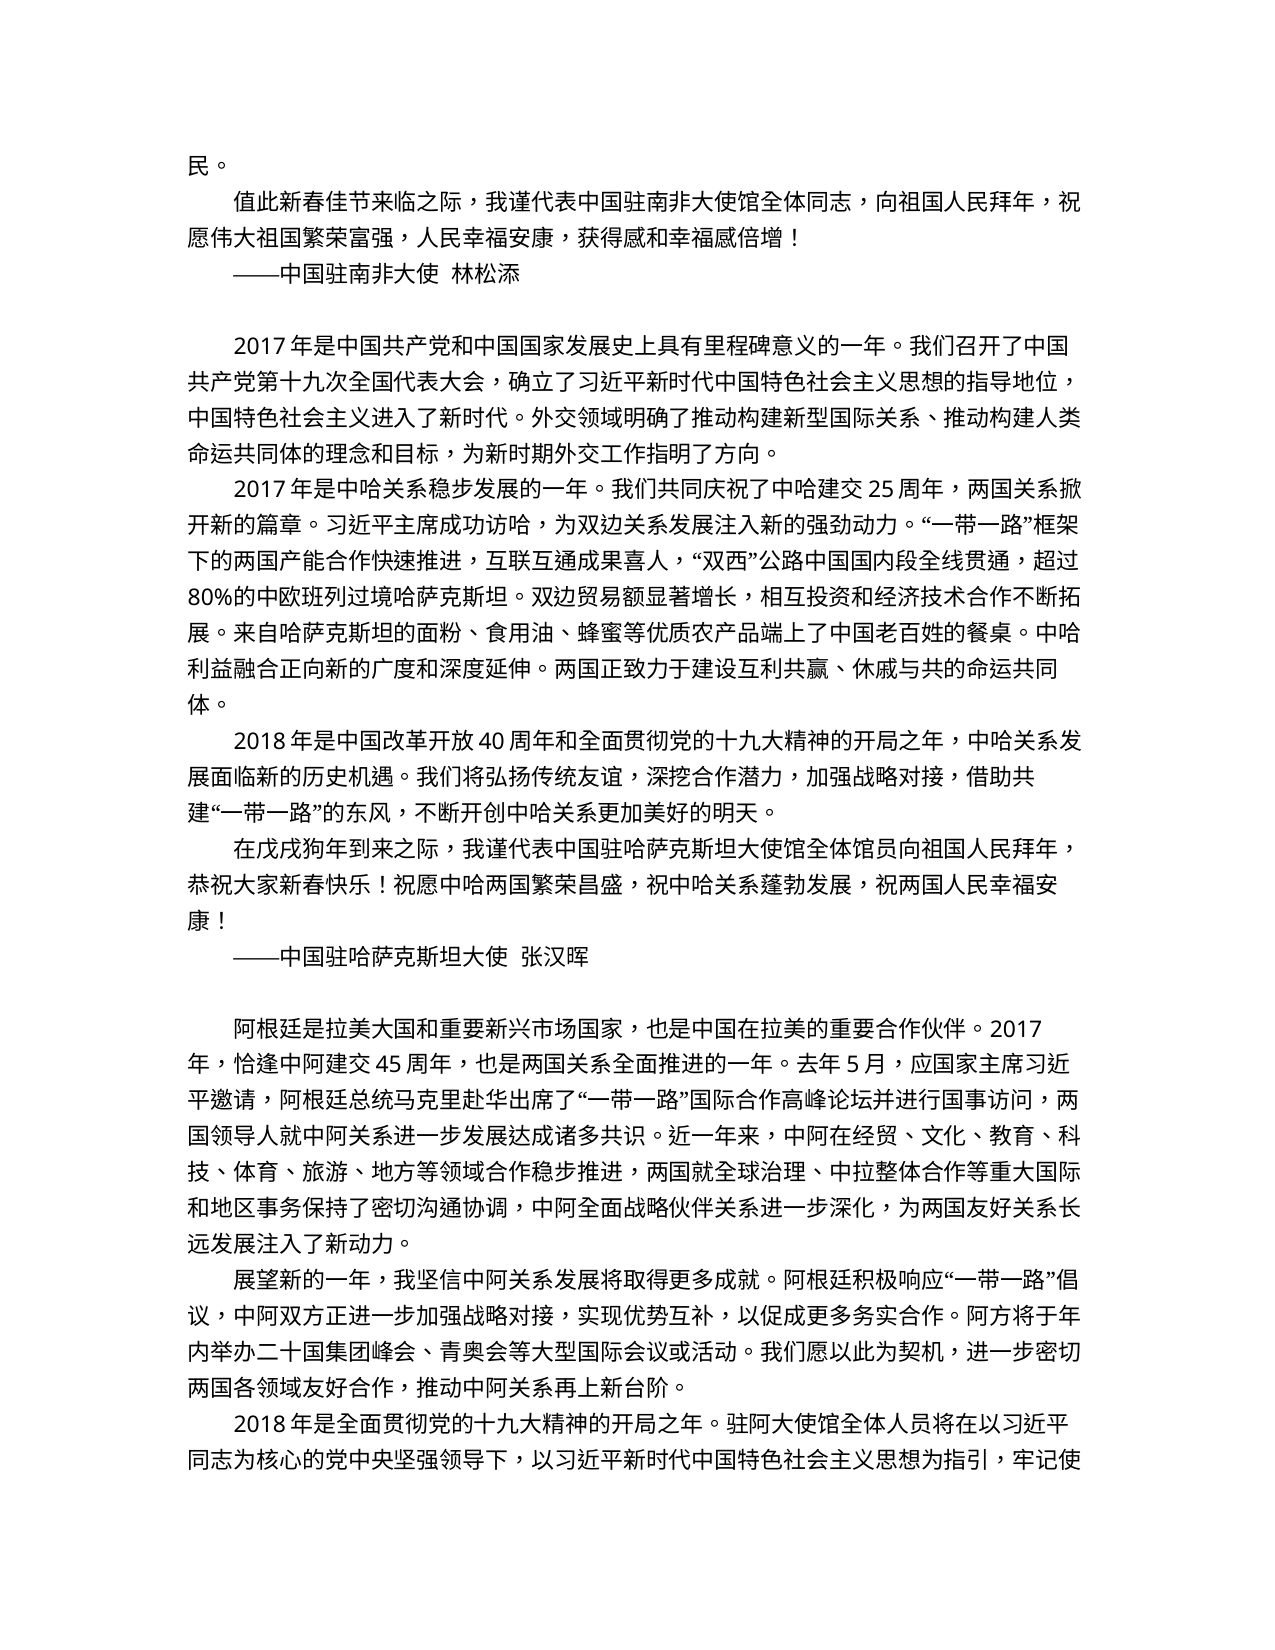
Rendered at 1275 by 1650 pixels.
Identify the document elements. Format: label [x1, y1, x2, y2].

text [187, 150, 1087, 1475]
